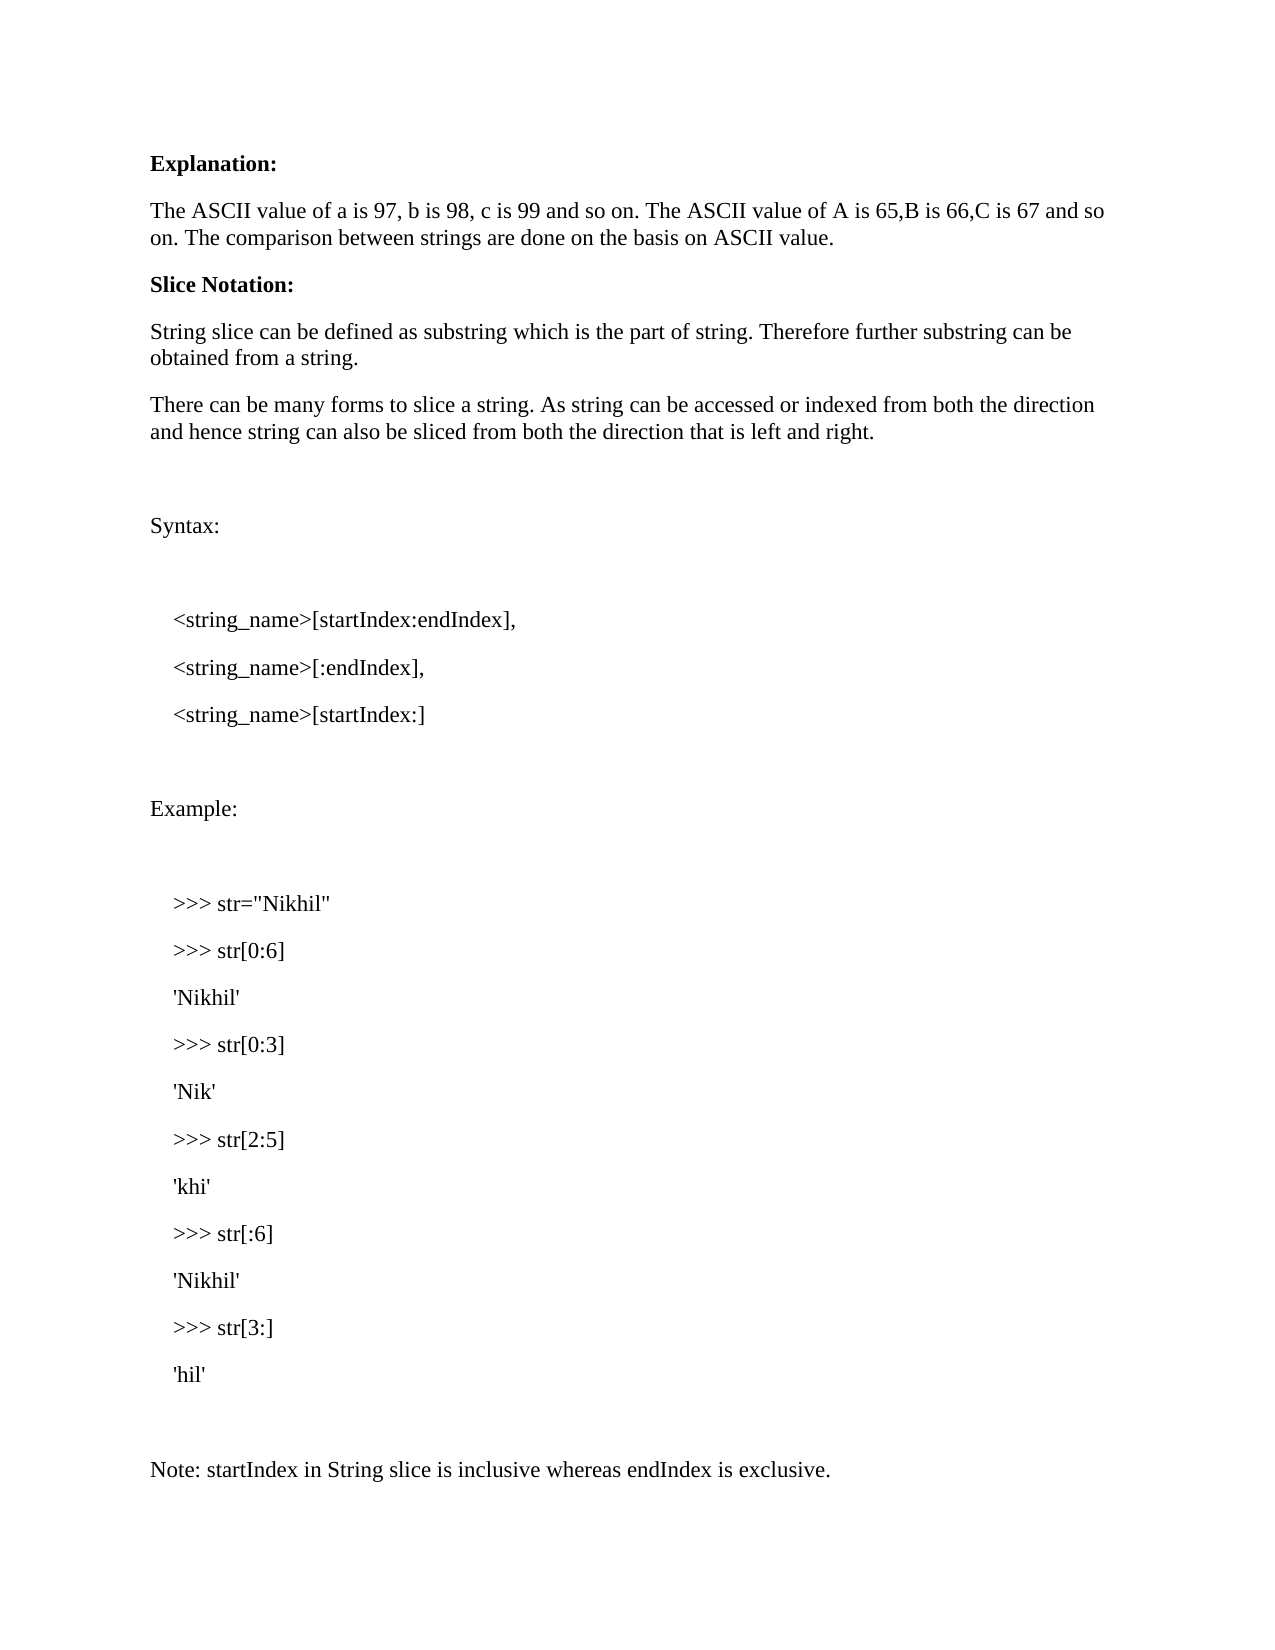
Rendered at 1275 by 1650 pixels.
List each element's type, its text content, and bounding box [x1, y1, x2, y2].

text There can be many forms to slice a string. As string can be accessed or indexed from both the direction and hence string can also be sliced from both the direction that is left and right. [150, 391, 1125, 444]
text >>> str[0:6] [150, 937, 1125, 963]
text Note: startIndex in String slice is inclusive whereas endIndex is exclusive. [150, 1456, 1125, 1482]
text Example: [150, 795, 1125, 822]
text <string_name>[startIndex:] [150, 701, 1125, 727]
text String slice can be defined as substring which is the part of string. Therefore further substring can be obtained from a string. [150, 318, 1125, 371]
text The ASCII value of a is 97, b is 98, c is 99 and so on. The ASCII value of A is 65,B is 66,C is 67 and so on. The comparison between strings are done on the basis on ASCII value. [150, 197, 1125, 250]
text Explanation: [150, 150, 1125, 176]
text <string_name>[:endIndex], [150, 654, 1125, 680]
text Slice Notation: [150, 271, 1125, 297]
text Syntax: [150, 512, 1125, 538]
text <string_name>[startIndex:endIndex], [150, 607, 1125, 633]
text 'Nik' [150, 1078, 1125, 1105]
text >>> str="Nikhil" [150, 890, 1125, 916]
text 'hil' [150, 1362, 1125, 1388]
text >>> str[0:3] [150, 1031, 1125, 1058]
text 'Nikhil' [150, 1267, 1125, 1293]
text 'khi' [150, 1173, 1125, 1199]
text >>> str[3:] [150, 1314, 1125, 1341]
text 'Nikhil' [150, 984, 1125, 1010]
text >>> str[2:5] [150, 1126, 1125, 1152]
text >>> str[:6] [150, 1220, 1125, 1246]
